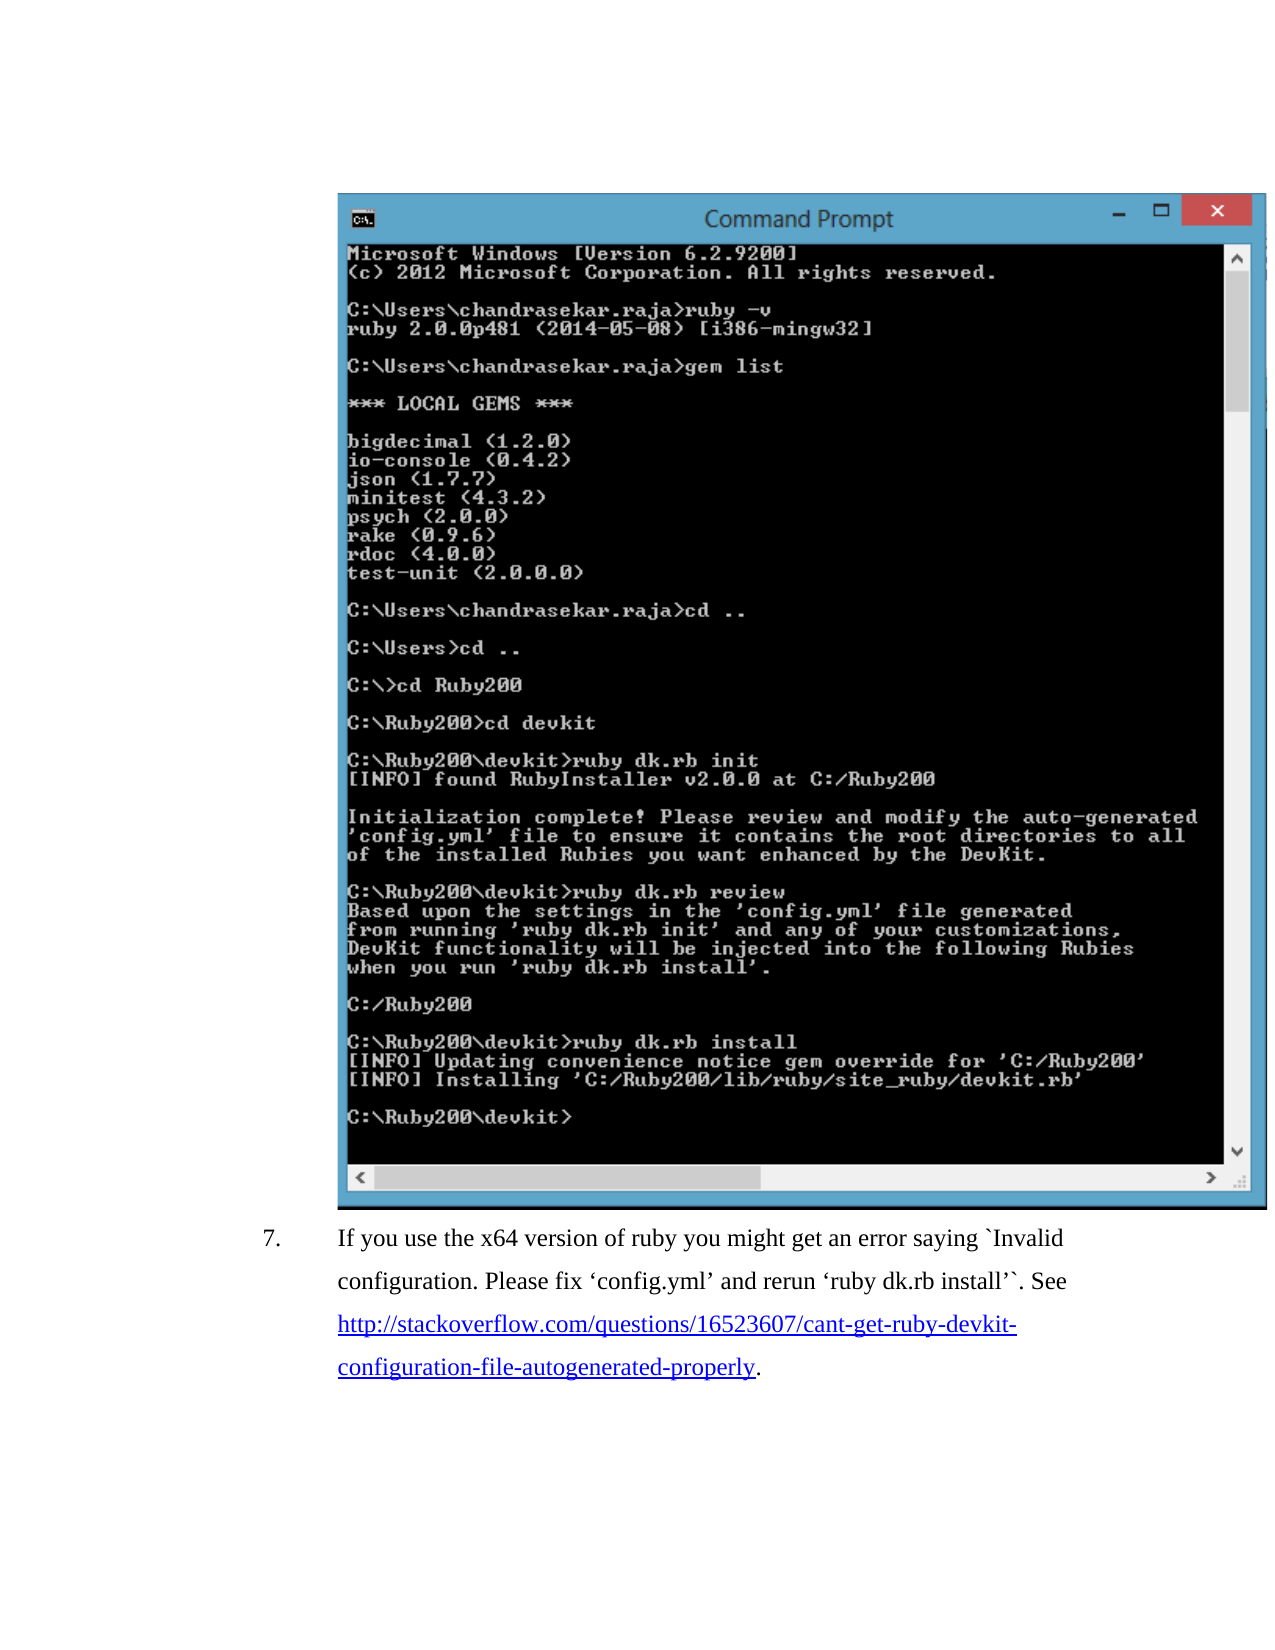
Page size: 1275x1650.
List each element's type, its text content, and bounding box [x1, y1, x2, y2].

list If you use the x64 version of ruby you might get an error saying `Invalid configuration. Please fix ‘config.yml’ and rerun ‘ruby dk.rb install’`. See http://stackoverflow.com/questions/16523607/cant-get-ruby-devkit-configuration-file-autogenerated-properly. [262, 1223, 1125, 1381]
picture [337, 193, 1268, 1210]
